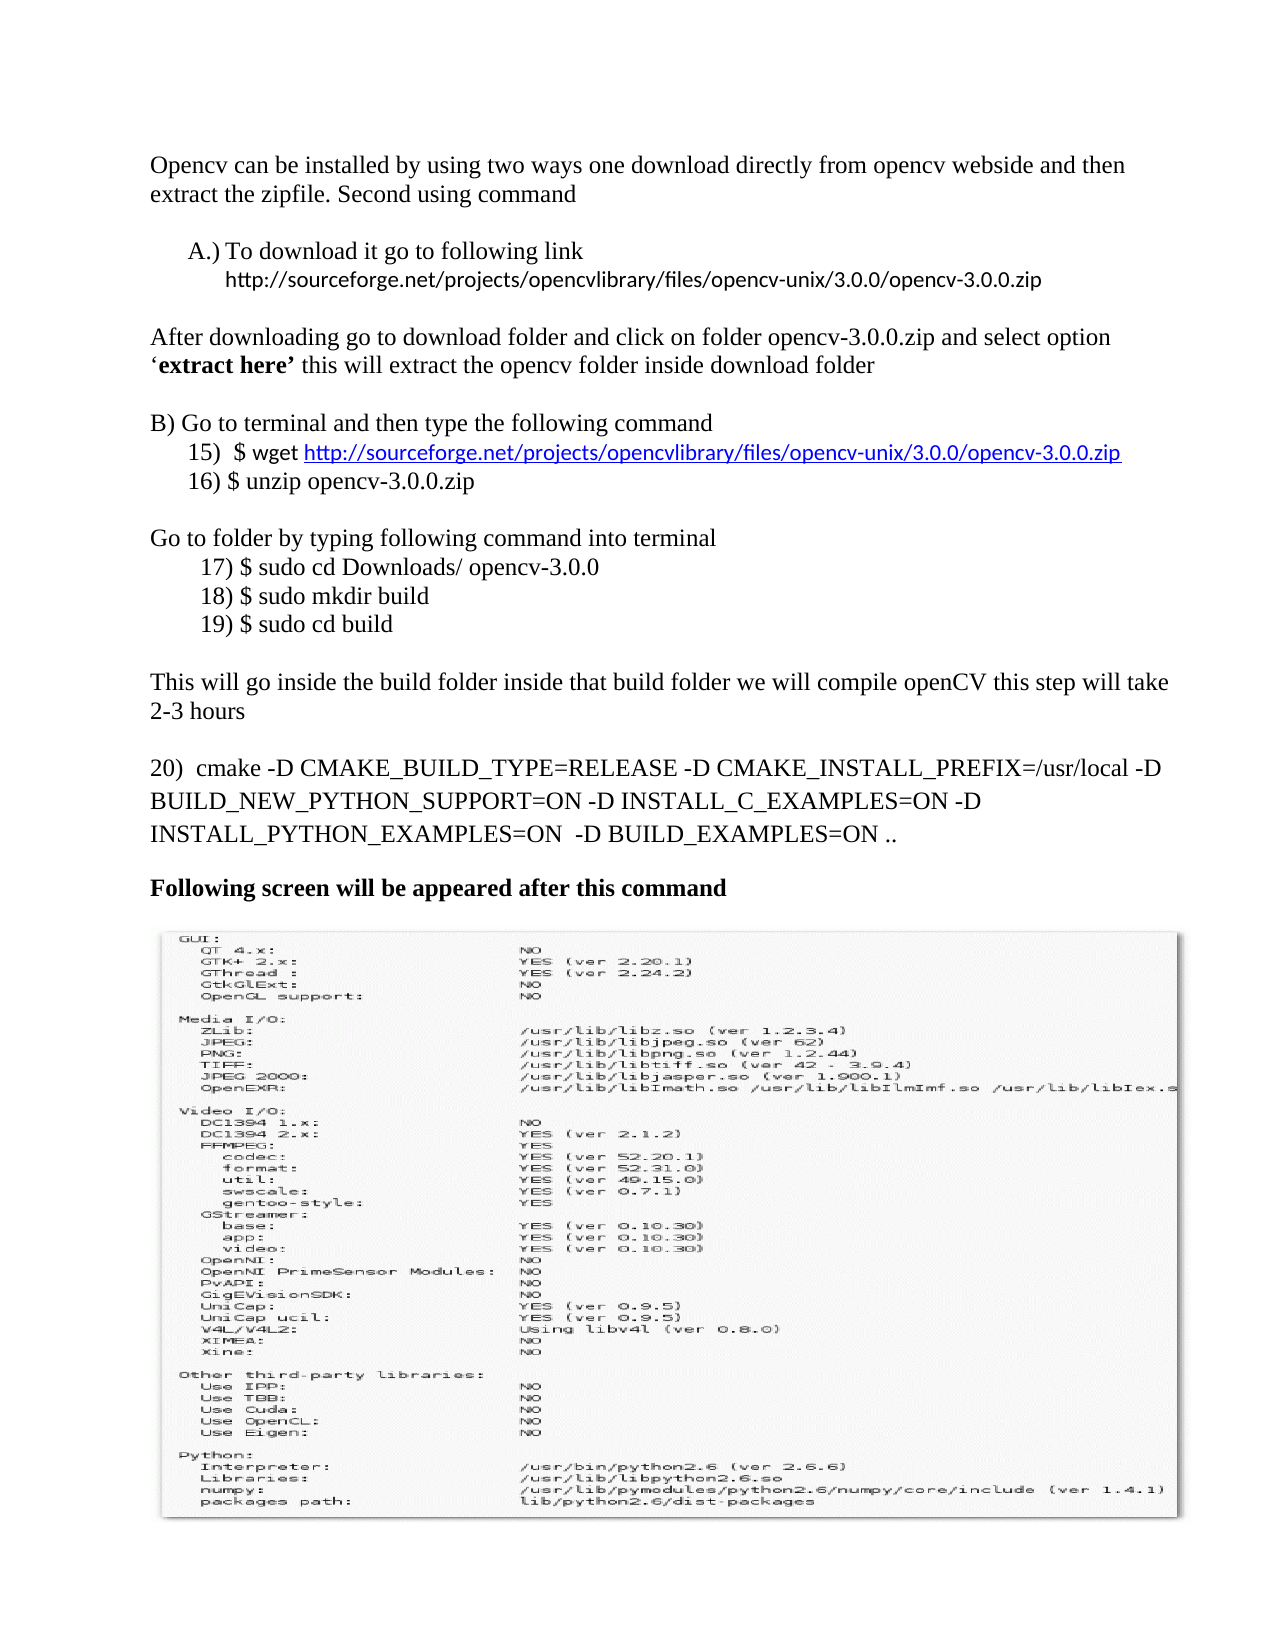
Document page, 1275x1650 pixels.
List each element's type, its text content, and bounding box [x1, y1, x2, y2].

text 15) $ wget http://sourceforge.net/projects/opencvlibrary/files/opencv-unix/3.0.0/opencv-3.0.0.zip [150, 437, 1196, 466]
text After downloading go to download folder and click on folder opencv-3.0.0.zip and select option ‘extract here’ this will extract the opencv folder inside download folder [150, 322, 1196, 379]
text Opencv can be installed by using two ways one download directly from opencv webside and then extract the zipfile. Second using command [150, 150, 1196, 207]
text This will go inside the build folder inside that build folder we will compile openCV this step will take 2-3 hours [150, 667, 1196, 724]
text Following screen will be appeared after this command [150, 873, 1196, 902]
text 20) cmake -D CMAKE_BUILD_TYPE=RELEASE -D CMAKE_INSTALL_PREFIX=/usr/local -D BUILD_NEW_PYTHON_SUPPORT=ON -D INSTALL_C_EXAMPLES=ON -D INSTALL_PYTHON_EXAMPLES=ON -D BUILD_EXAMPLES=ON .. [150, 753, 1196, 848]
list http://sourceforge.net/projects/opencvlibrary/files/opencv-unix/3.0.0/opencv-3.0.0.zip [225, 265, 1196, 293]
text 18) $ sudo mkdir build [150, 581, 1196, 609]
text 19) $ sudo cd build [150, 609, 1196, 638]
list To download it go to following link [187, 236, 1196, 265]
text 17) $ sudo cd Downloads/ opencv-3.0.0 [150, 552, 1196, 581]
text B) Go to terminal and then type the following command [150, 408, 1196, 437]
picture [150, 927, 1191, 1523]
text 16) $ unzip opencv-3.0.0.zip [150, 466, 1196, 494]
text Go to folder by typing following command into terminal [150, 523, 1196, 552]
